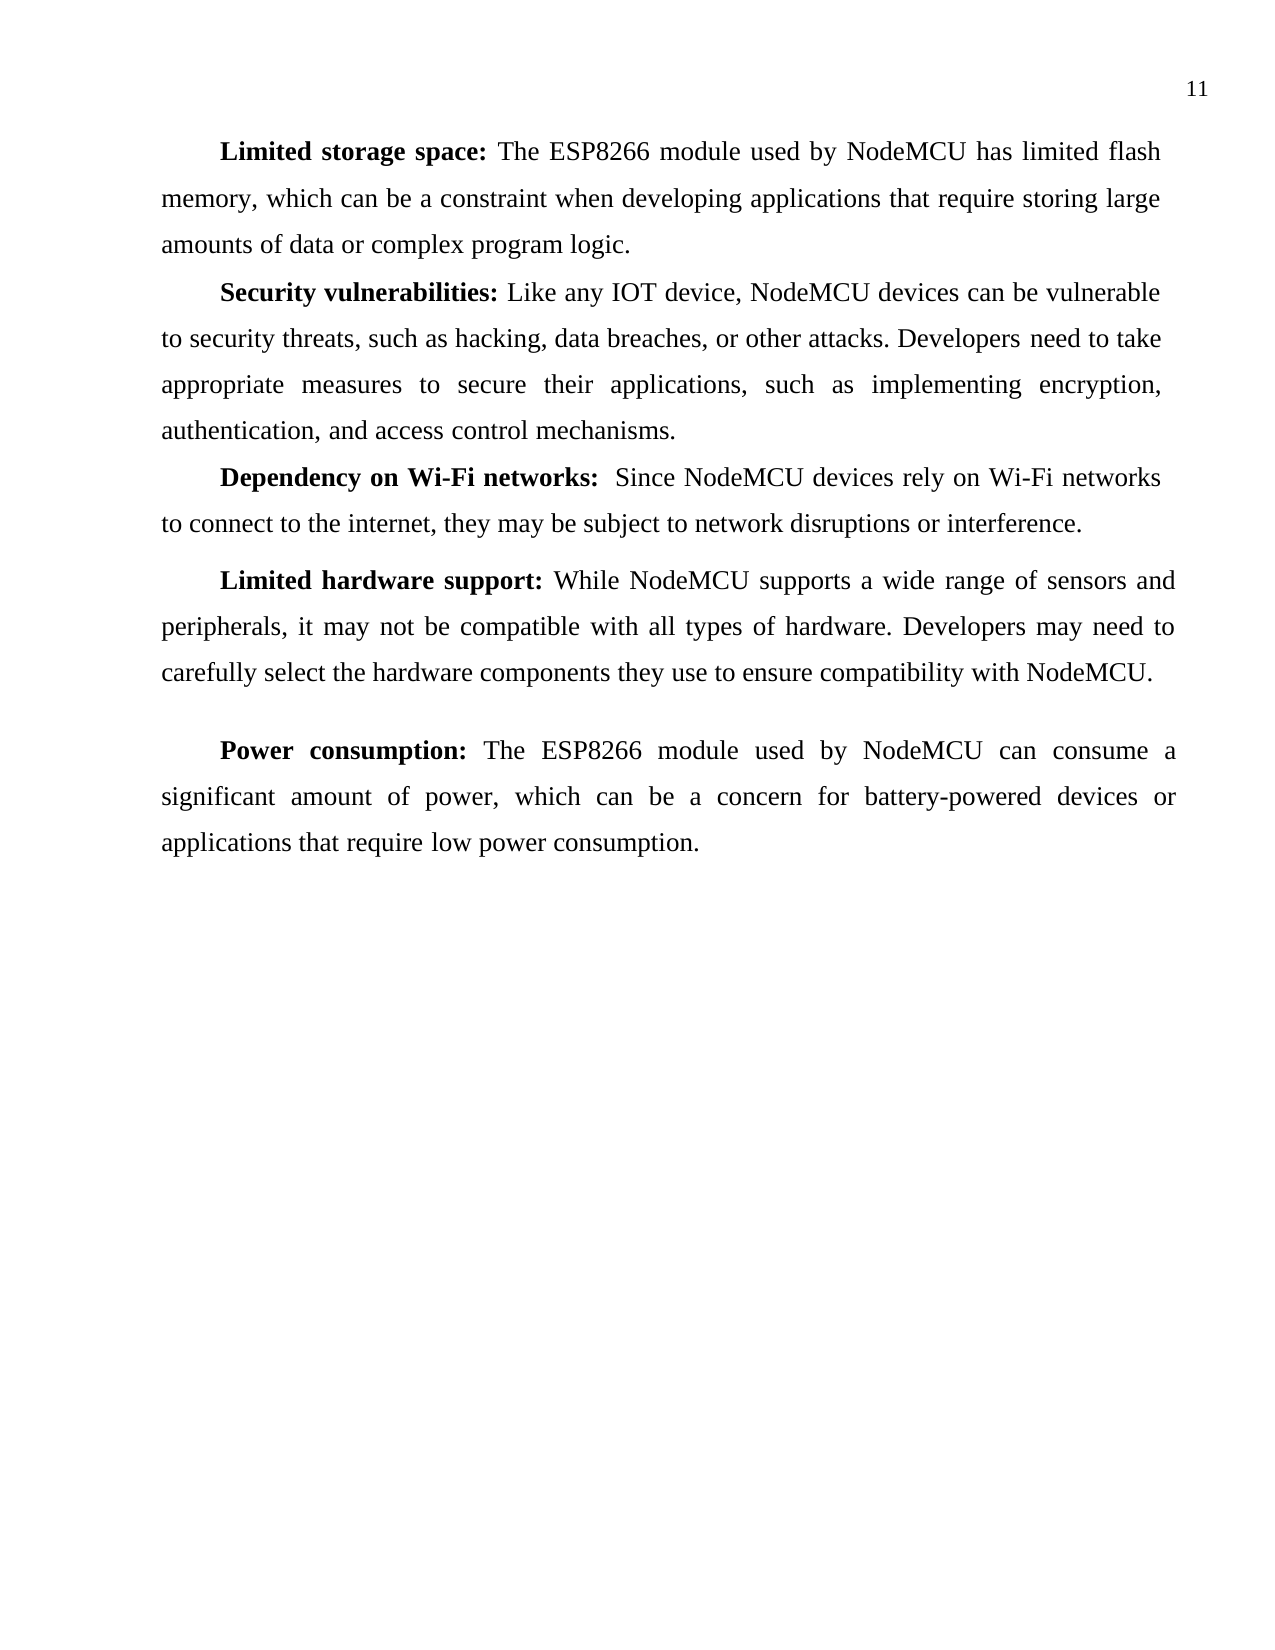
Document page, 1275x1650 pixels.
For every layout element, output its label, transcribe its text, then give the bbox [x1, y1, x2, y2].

text Limited hardware support: While NodeMCU supports a wide range of sensors and peripherals, it may not be compatible with all types of hardware. Developers may need to carefully select the hardware components they use to ensure compatibility with NodeMCU. [161, 564, 1176, 688]
text Security vulnerabilities: Like any IOT device, NodeMCU devices can be vulnerable to security threats, such as hacking, data breaches, or other attacks. Developers need to take appropriate measures to secure their applications, such as implementing encryption, authentication, and access control mechanisms. [161, 276, 1162, 445]
text Power consumption: The ESP8266 module used by NodeMCU can consume a significant amount of power, which can be a concern for battery-powered devices or applications that require low power consumption. [161, 734, 1177, 858]
text Dependency on Wi-Fi networks: Since NodeMCU devices rely on Wi-Fi networks to connect to the internet, they may be subject to network disruptions or interference. [161, 461, 1162, 538]
text Limited storage space: The ESP8266 module used by NodeMCU has limited flash memory, which can be a constraint when developing applications that require storing large amounts of data or complex program logic. [161, 135, 1162, 259]
